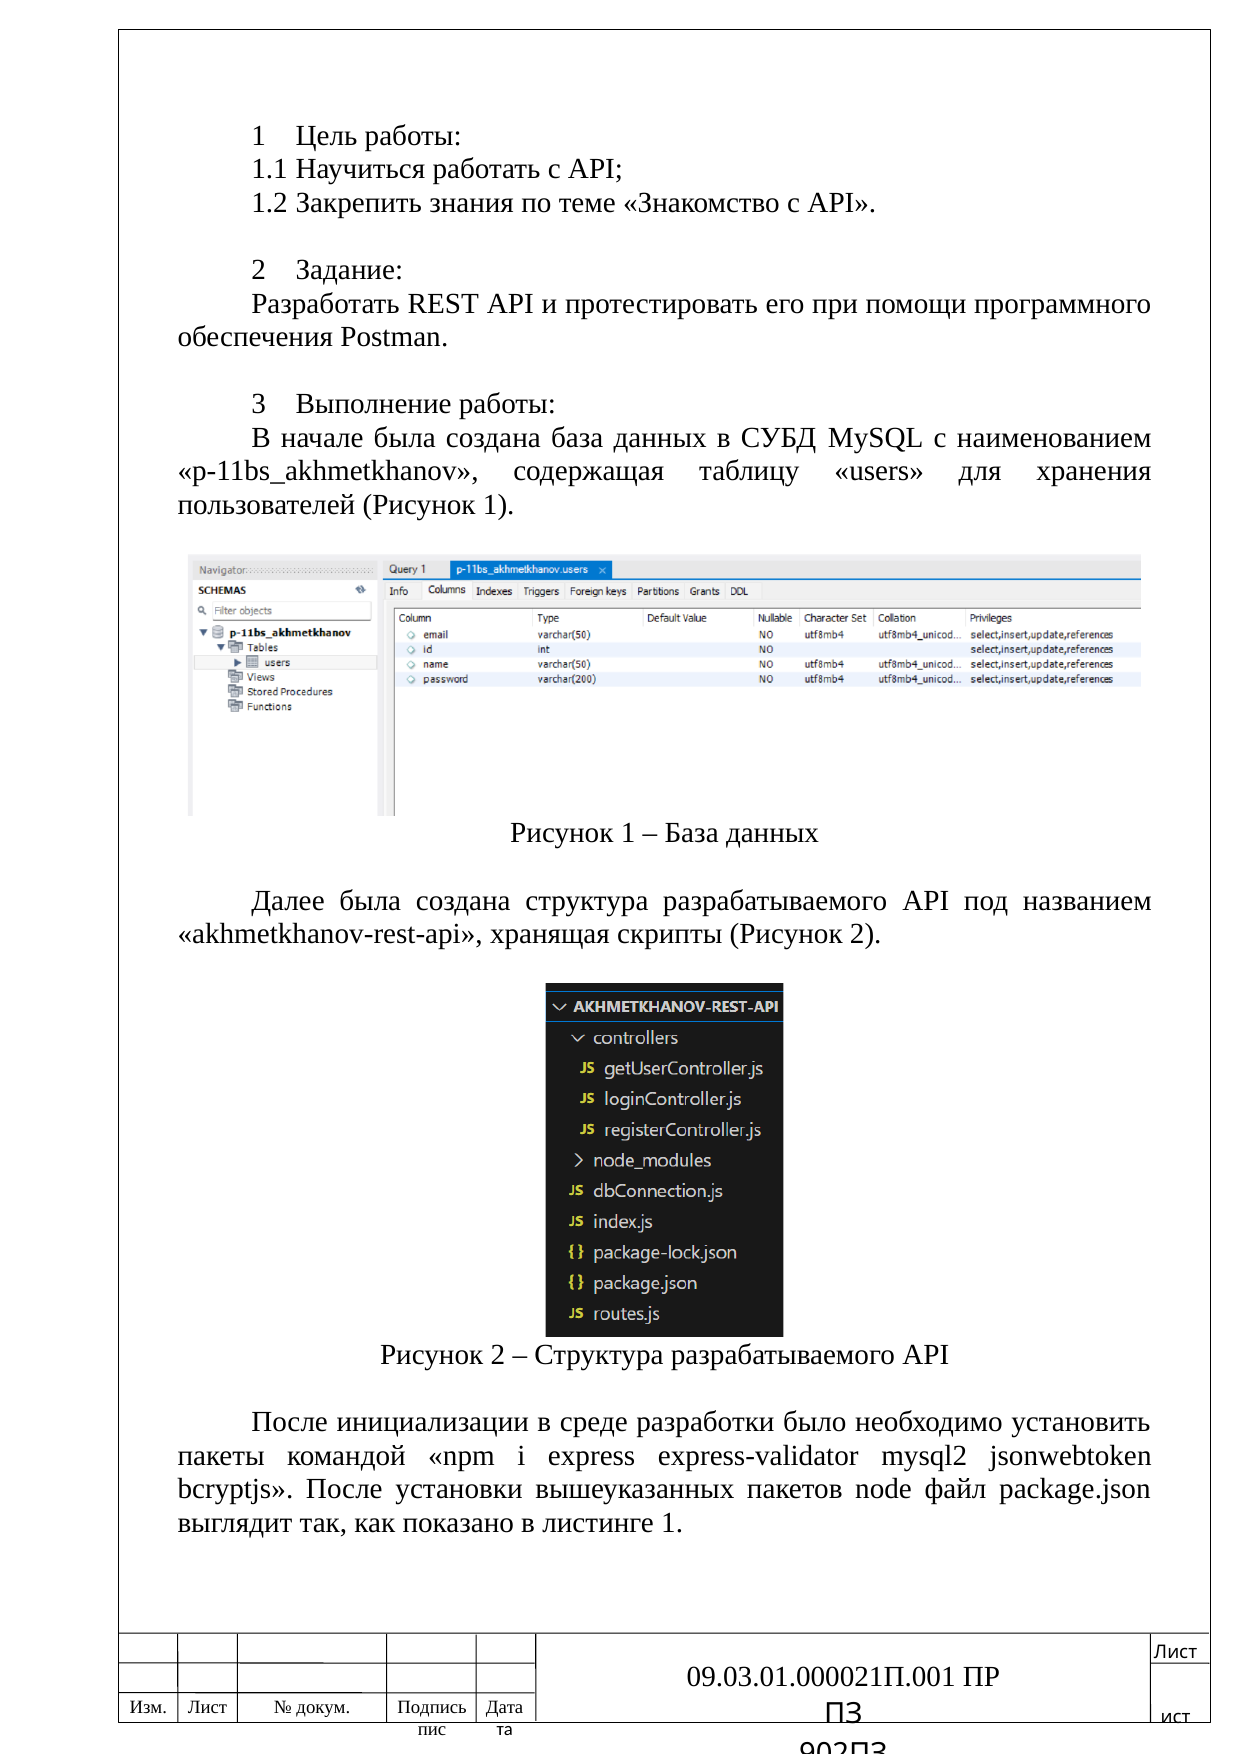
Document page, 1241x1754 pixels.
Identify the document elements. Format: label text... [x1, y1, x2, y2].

list Задание: [177, 252, 1152, 286]
text После инициализации в среде разработки было необходимо установить пакеты командой «npm i express express-validator mysql2 jsonwebtoken bcryptjs». После установки вышеуказанных пакетов node файл package.json выглядит так, как показано в листинге 1. [177, 1404, 1152, 1538]
text Далее была создана структура разрабатываемого API под названием «akhmetkhanov-rest-api», хранящая скрипты (Рисунок 2). [177, 883, 1152, 950]
text Рисунок 2 – Структура разрабатываемого API [177, 1337, 1152, 1371]
list Научиться работать с API; [177, 152, 1152, 185]
picture [187, 554, 1141, 816]
list Цель работы: [177, 118, 1152, 152]
text Рисунок 1 – База данных [177, 816, 1152, 849]
text Разработать REST API и протестировать его при помощи программного обеспечения Postman. [177, 286, 1152, 353]
picture [545, 983, 784, 1337]
list Закрепить знания по теме «Знакомство с API». [177, 185, 1152, 219]
list Выполнение работы: [177, 386, 1152, 420]
text В начале была создана база данных в СУБД MySQL с наименованием «p-11bs_akhmetkhanov», содержащая таблицу «users» для хранения пользователей (Рисунок 1). [177, 420, 1152, 521]
